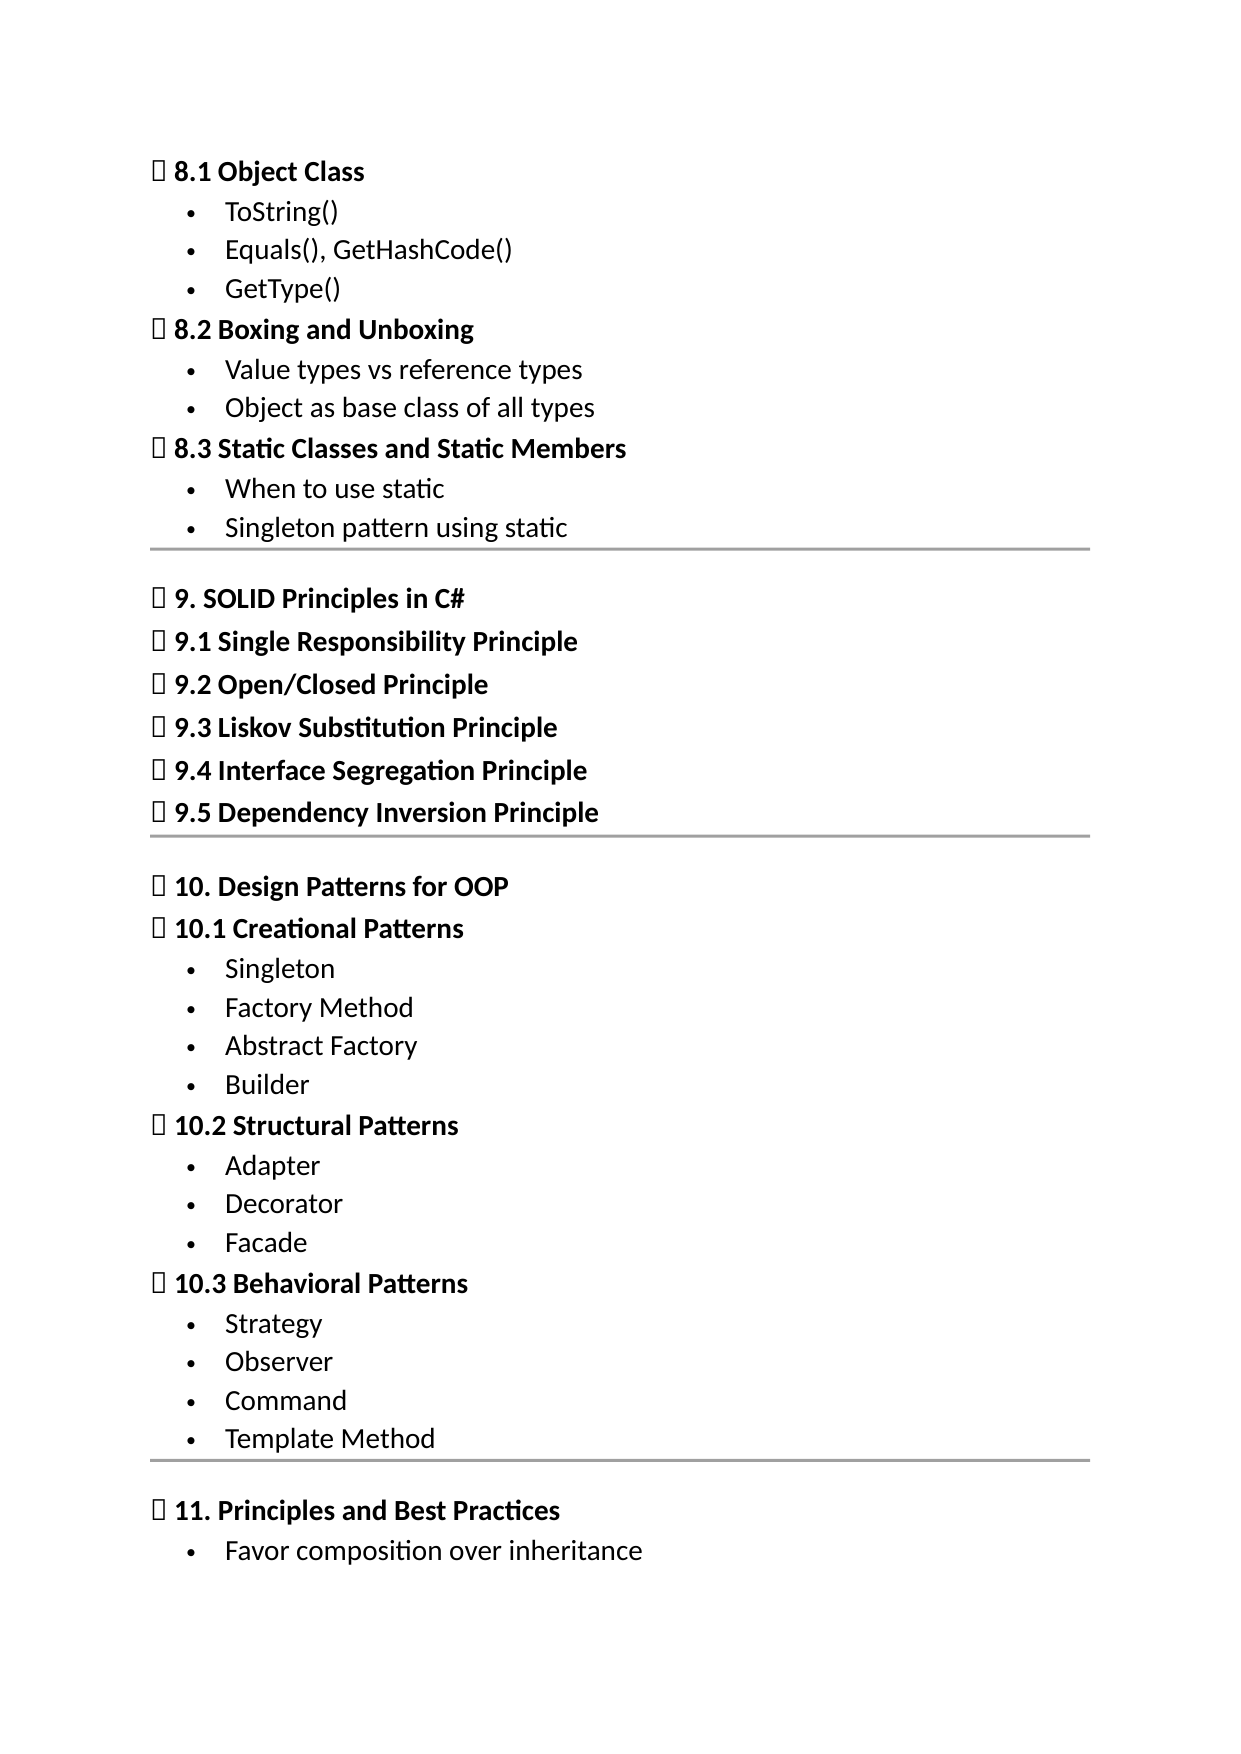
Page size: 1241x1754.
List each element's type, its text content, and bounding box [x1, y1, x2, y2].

list Builder [187, 1066, 1090, 1101]
list Value types vs reference types [187, 351, 1090, 387]
list Command [187, 1382, 1090, 1418]
text 🔹 8.3 Static Classes and Static Members [150, 428, 1090, 467]
list Abstract Factory [187, 1027, 1090, 1063]
text 🔹 9.4 Interface Segregation Principle [150, 749, 1090, 789]
list Favor composition over inheritance [187, 1532, 1090, 1567]
text 🔹 10.3 Behavioral Patterns [150, 1262, 1090, 1302]
list Singleton pattern using static [187, 509, 1090, 545]
text ✅ 11. Principles and Best Practices [150, 1489, 1090, 1529]
list Factory Method [187, 989, 1090, 1024]
list GetType() [187, 270, 1090, 305]
text 🔹 9.5 Dependency Inversion Principle [150, 792, 1090, 831]
text 🔹 9.3 Liskov Substitution Principle [150, 706, 1090, 746]
text 🔹 10.1 Creational Patterns [150, 908, 1090, 947]
text ✅ 9. SOLID Principles in C# [150, 578, 1090, 617]
text 🔹 8.2 Boxing and Unboxing [150, 308, 1090, 348]
list Object as base class of all types [187, 389, 1090, 425]
text 🔹 10.2 Structural Patterns [150, 1104, 1090, 1144]
list Decorator [187, 1185, 1090, 1221]
list Equals(), GetHashCode() [187, 231, 1090, 267]
list Observer [187, 1343, 1090, 1379]
list Template Method [187, 1420, 1090, 1456]
list When to use static [187, 471, 1090, 506]
text 🔹 9.1 Single Responsibility Principle [150, 621, 1090, 660]
text 🔹 9.2 Open/Closed Principle [150, 663, 1090, 703]
text ✅ 10. Design Patterns for OOP [150, 865, 1090, 904]
list Adapter [187, 1147, 1090, 1183]
list Singleton [187, 950, 1090, 986]
list Strategy [187, 1305, 1090, 1341]
list ToString() [187, 193, 1090, 228]
text 🔹 8.1 Object Class [150, 150, 1090, 190]
list Facade [187, 1224, 1090, 1259]
